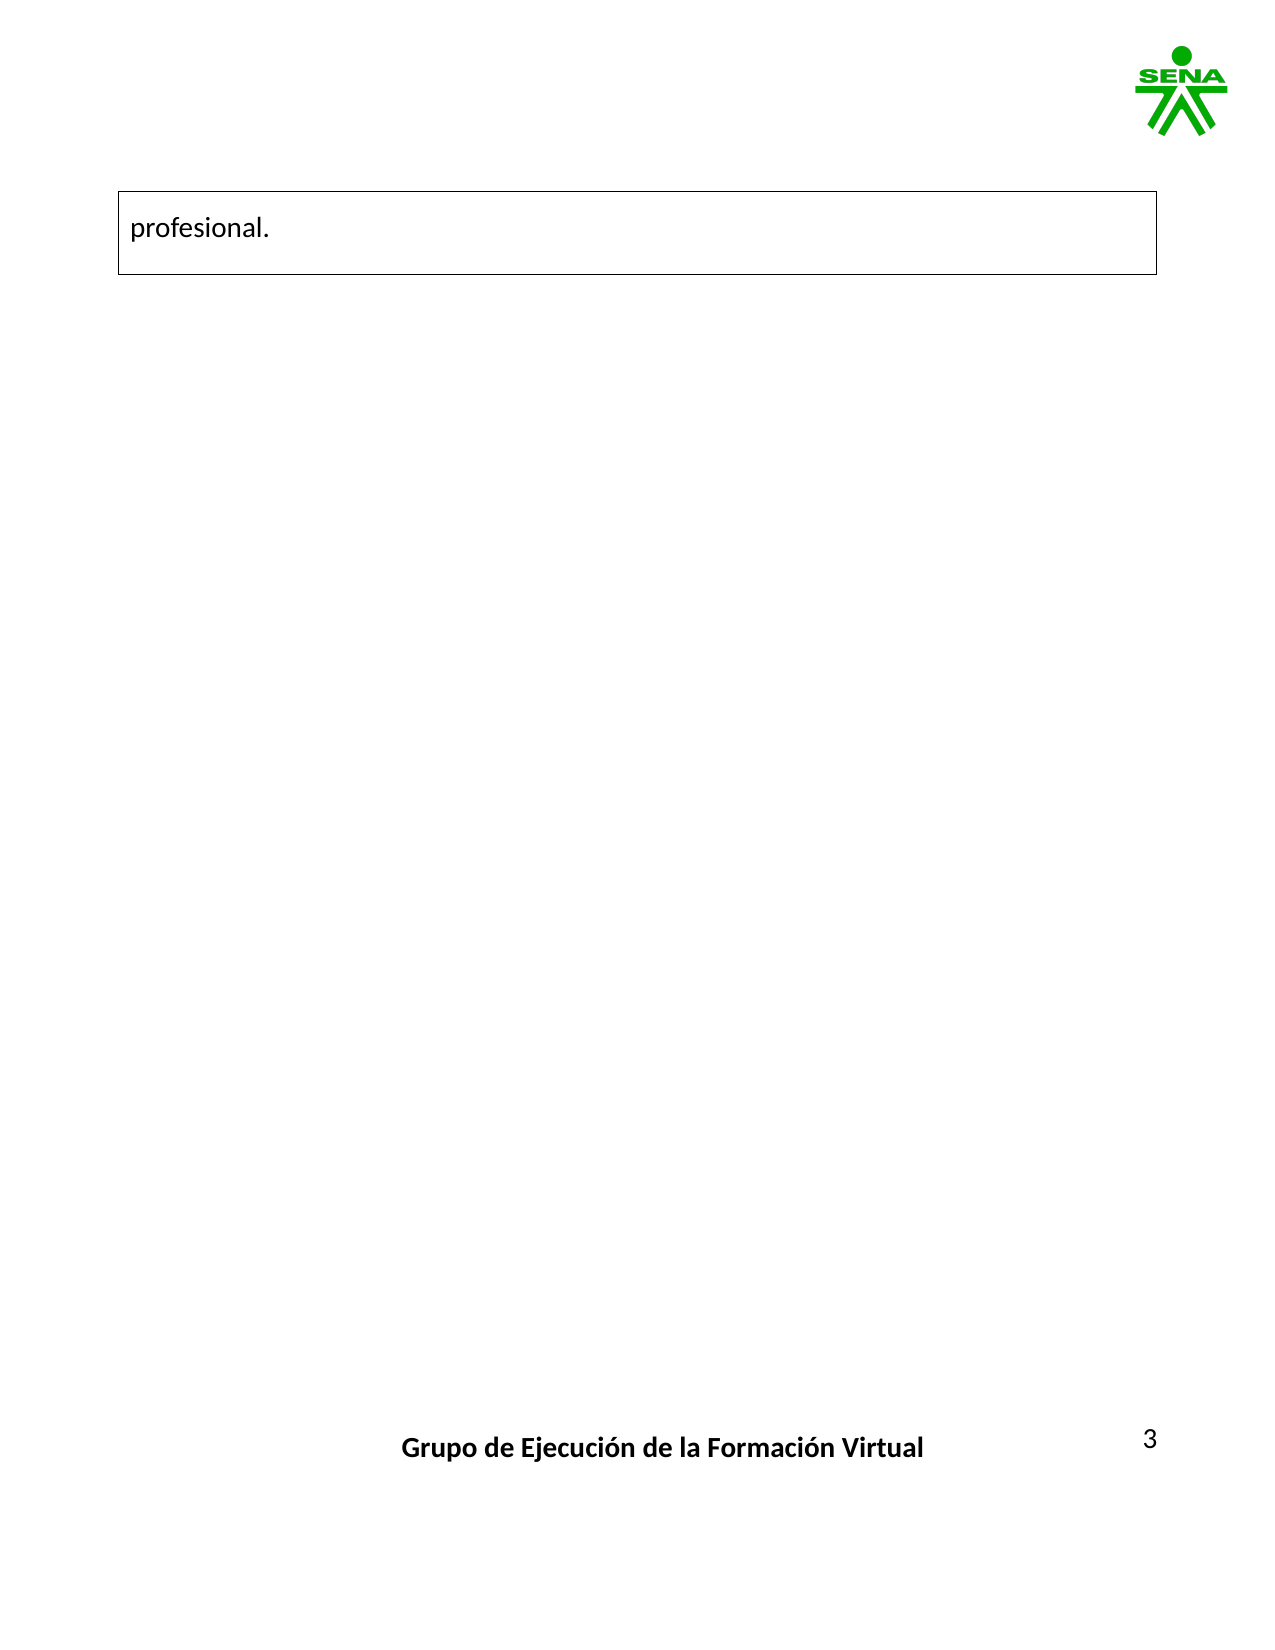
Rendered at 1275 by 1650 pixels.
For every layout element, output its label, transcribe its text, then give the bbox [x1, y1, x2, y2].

picture [1135, 46, 1228, 136]
